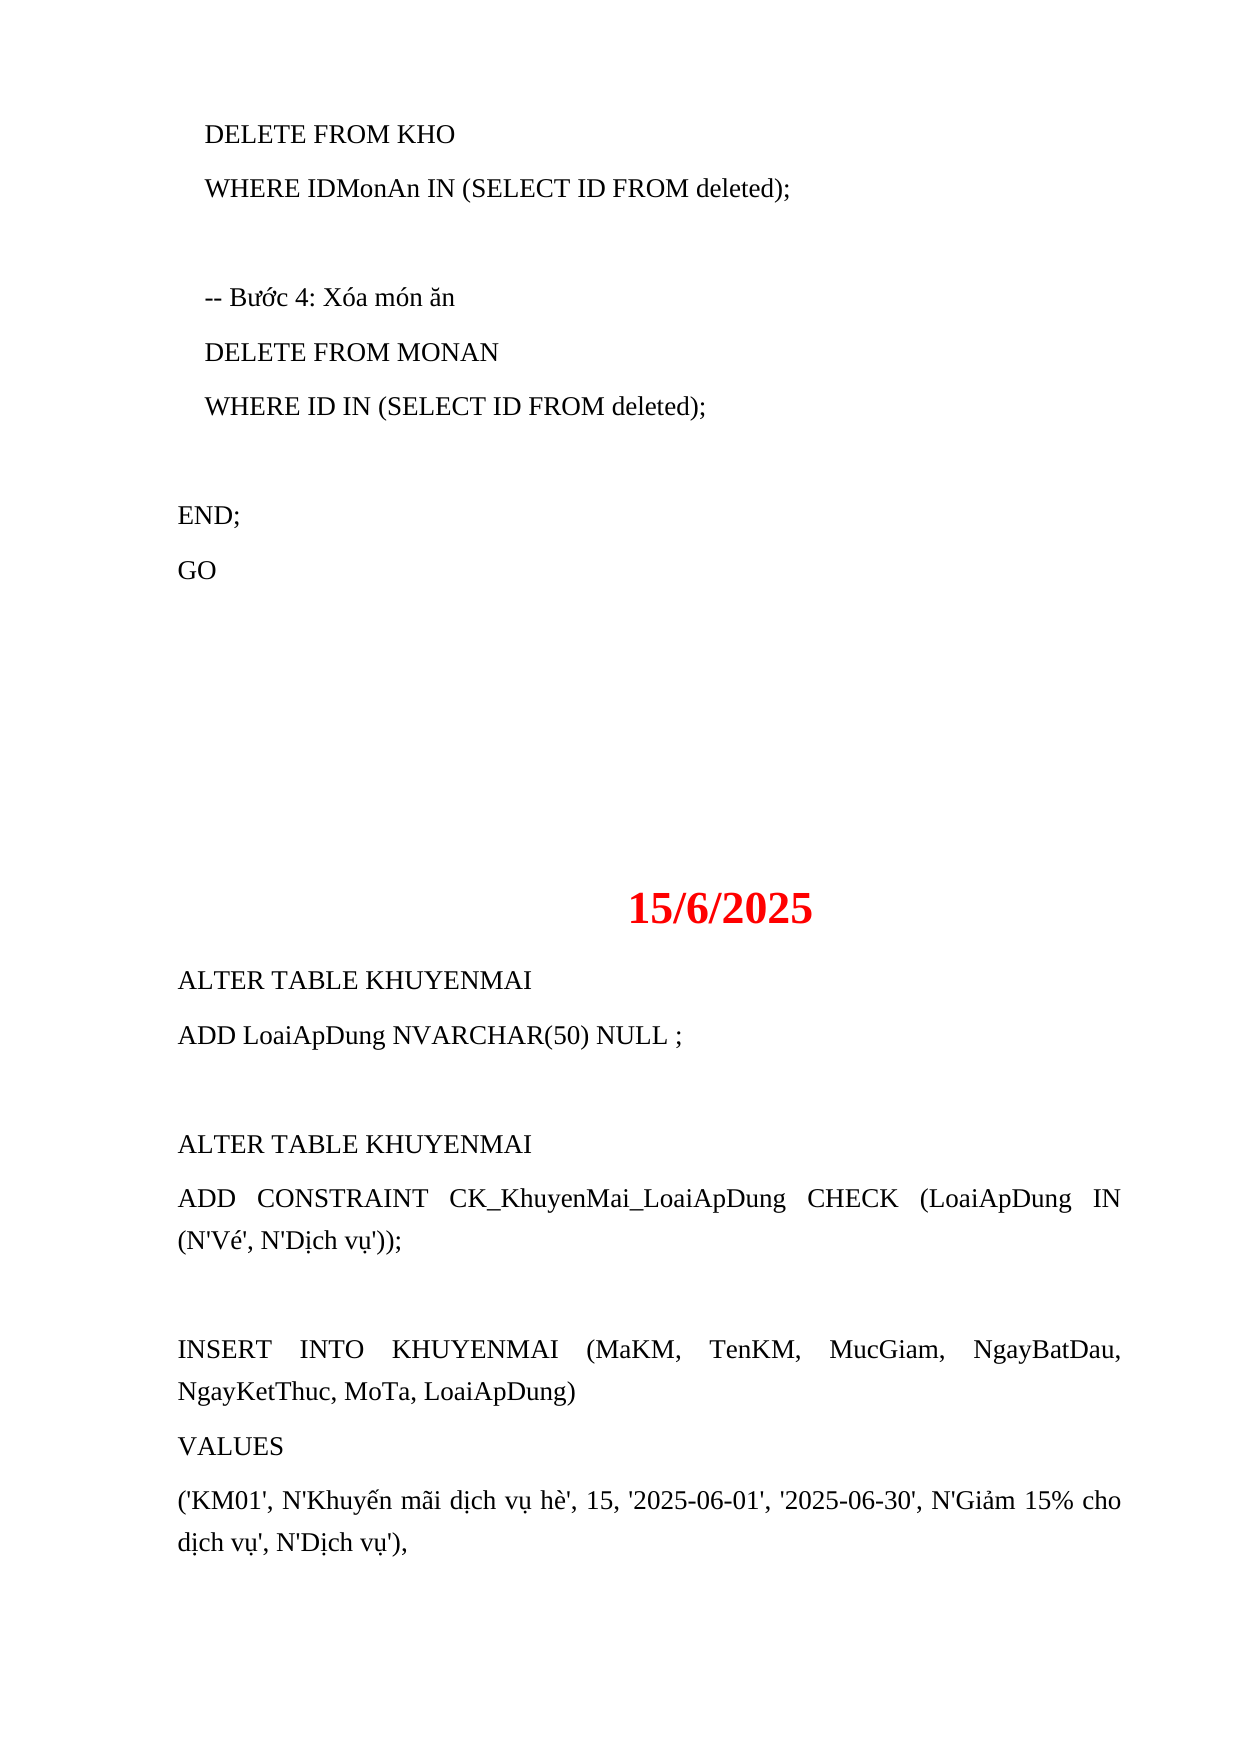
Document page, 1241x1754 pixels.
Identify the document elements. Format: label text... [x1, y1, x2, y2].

text 15/6/2025 [177, 881, 1122, 933]
text GO [177, 554, 1122, 585]
text WHERE ID IN (SELECT ID FROM deleted); [177, 391, 1122, 422]
text DELETE FROM MONAN [177, 336, 1122, 367]
text END; [177, 499, 1122, 531]
text WHERE IDMonAn IN (SELECT ID FROM deleted); [177, 173, 1122, 204]
text ADD CONSTRAINT CK_KhuyenMai_LoaiApDung CHECK (LoaiApDung IN (N'Vé', N'Dịch vụ')); [177, 1182, 1122, 1256]
text ('KM01', N'Khuyến mãi dịch vụ hè', 15, '2025-06-01', '2025-06-30', N'Giảm 15% cho dịch vụ', N'Dịch vụ'), [177, 1484, 1122, 1557]
text DELETE FROM KHO [177, 118, 1122, 149]
text VALUES [177, 1430, 1122, 1461]
text ALTER TABLE KHUYENMAI [177, 964, 1122, 996]
text INSERT INTO KHUYENMAI (MaKM, TenKM, MucGiam, NgayBatDau, NgayKetThuc, MoTa, LoaiApDung) [177, 1333, 1122, 1406]
text -- Bước 4: Xóa món ăn [177, 282, 1122, 313]
text ALTER TABLE KHUYENMAI [177, 1128, 1122, 1159]
text ADD LoaiApDung NVARCHAR(50) NULL ; [177, 1019, 1122, 1050]
